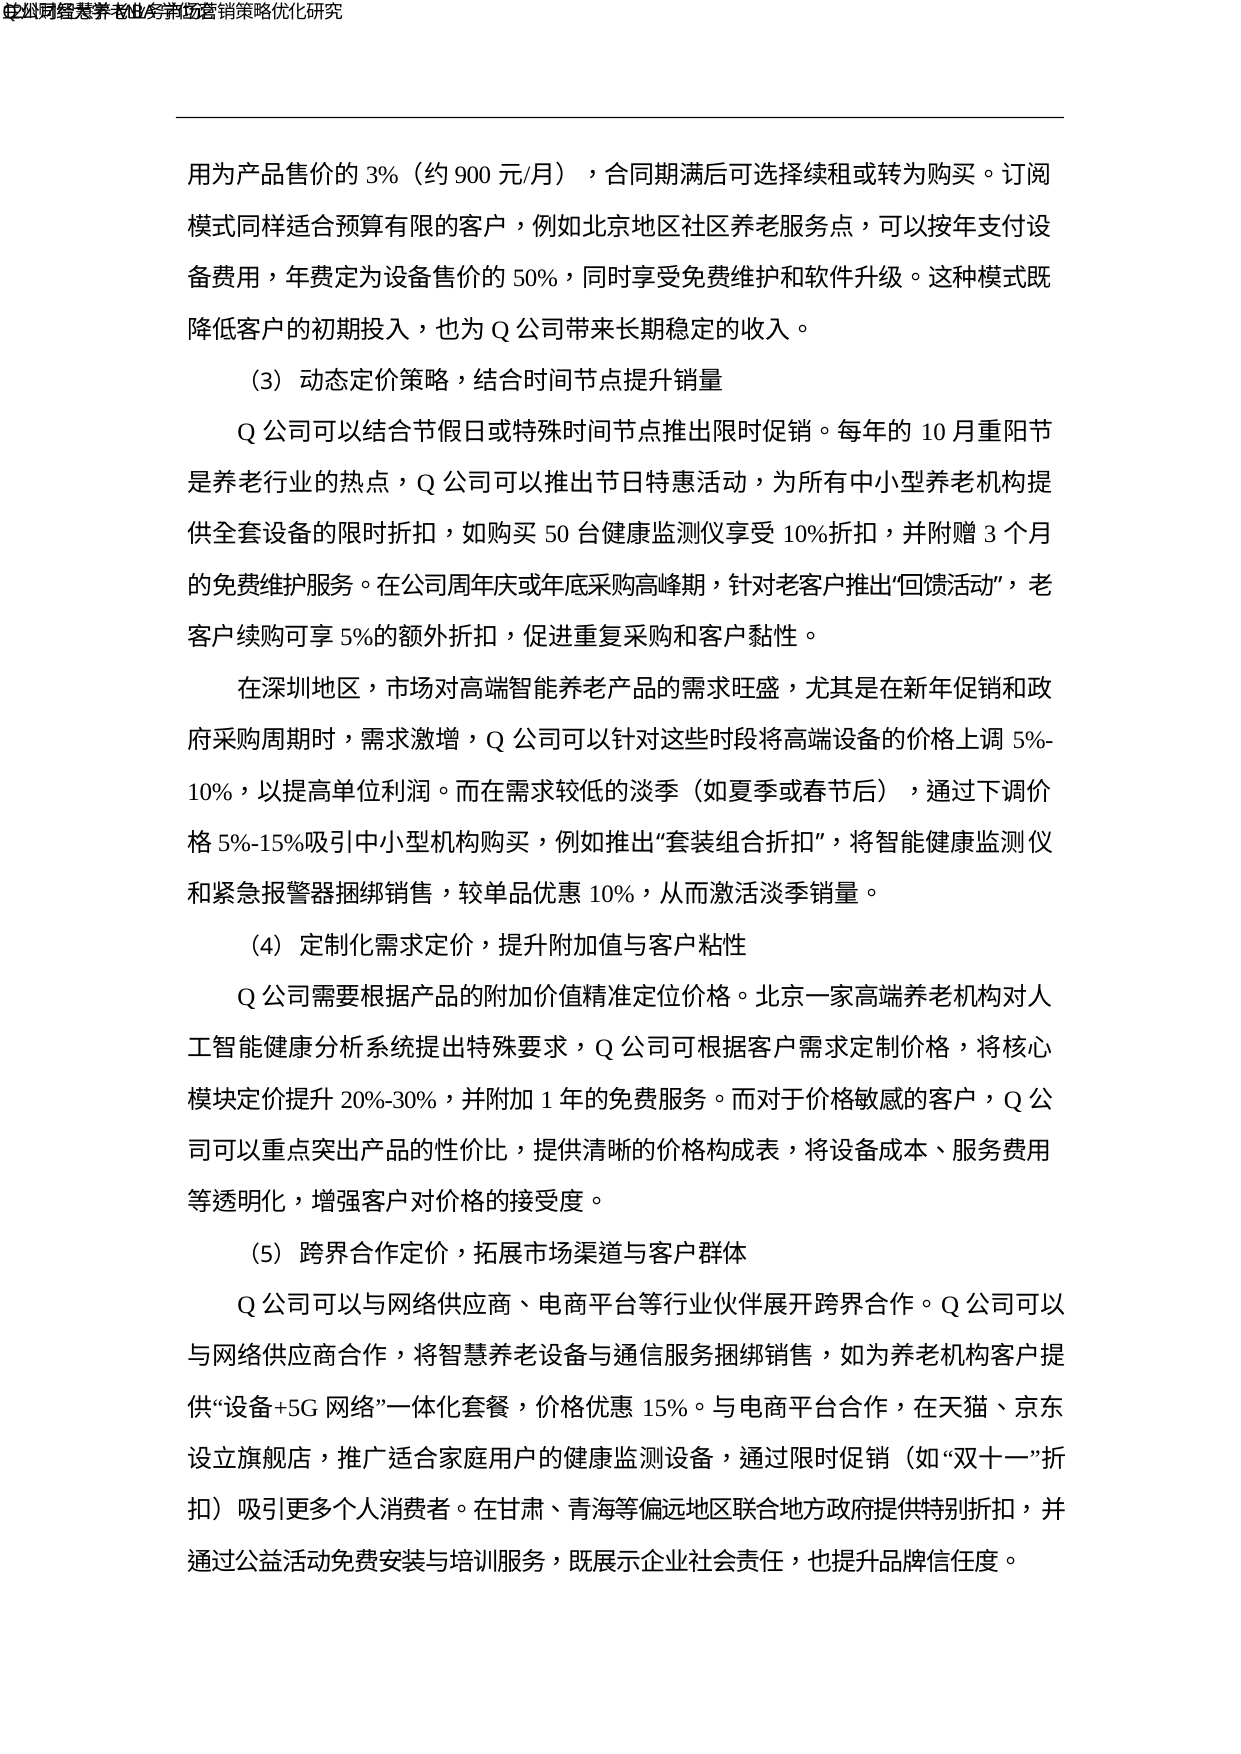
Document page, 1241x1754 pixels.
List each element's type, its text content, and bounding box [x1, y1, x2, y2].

text Q 公司需要根据产品的附加价值精准定位价格。北京一家高端养老机构对人工智能健康分析系统提出特殊要求，Q 公司可根据客户需求定制价格，将核心模块定价提升 20%-30%，并附加 1 年的免费服务。而对于价格敏感的客户，Q 公司可以重点突出产品的性价比，提供清晰的价格构成表，将设备成本、服务费用等透明化，增强客户对价格的接受度。 [187, 979, 1053, 1218]
text Q 公司可以与网络供应商、电商平台等行业伙伴展开跨界合作。Q 公司可以与网络供应商合作，将智慧养老设备与通信服务捆绑销售，如为养老机构客户提供“设备+5G 网络”一体化套餐，价格优惠 15%。与电商平台合作，在天猫、京东设立旗舰店，推广适合家庭用户的健康监测设备，通过限时促销（如“双十一”折扣）吸引更多个人消费者。在甘肃、青海等偏远地区联合地方政府提供特别折扣，并通过公益活动免费安装与培训服务，既展示企业社会责任，也提升品牌信任度。 [187, 1286, 1066, 1577]
list 跨界合作定价，拓展市场渠道与客户群体 [237, 1235, 1093, 1269]
text 用为产品售价的 3%（约 900 元/月），合同期满后可选择续租或转为购买。订阅模式同样适合预算有限的客户，例如北京地区社区养老服务点，可以按年支付设备费用，年费定为设备售价的 50%，同时享受免费维护和软件升级。这种模式既降低客户的初期投入，也为 Q 公司带来长期稳定的收入。 [187, 157, 1053, 345]
text 在深圳地区，市场对高端智能养老产品的需求旺盛，尤其是在新年促销和政府采购周期时，需求激增，Q 公司可以针对这些时段将高端设备的价格上调 5%- 10%，以提高单位利润。而在需求较低的淡季（如夏季或春节后），通过下调价格 5%-15%吸引中小型机构购买，例如推出“套装组合折扣”，将智能健康监测仪和紧急报警器捆绑销售，较单品优惠 10%，从而激活淡季销量。 [187, 671, 1053, 910]
list 定制化需求定价，提升附加值与客户粘性 [237, 928, 1093, 962]
list 动态定价策略，结合时间节点提升销量 [237, 363, 1093, 397]
text Q 公司可以结合节假日或特殊时间节点推出限时促销。每年的 10 月重阳节是养老行业的热点，Q 公司可以推出节日特惠活动，为所有中小型养老机构提供全套设备的限时折扣，如购买 50 台健康监测仪享受 10%折扣，并附赠 3 个月的免费维护服务。在公司周年庆或年底采购高峰期，针对老客户推出“回馈活动”，老客户续购可享 5%的额外折扣，促进重复采购和客户黏性。 [187, 413, 1053, 653]
